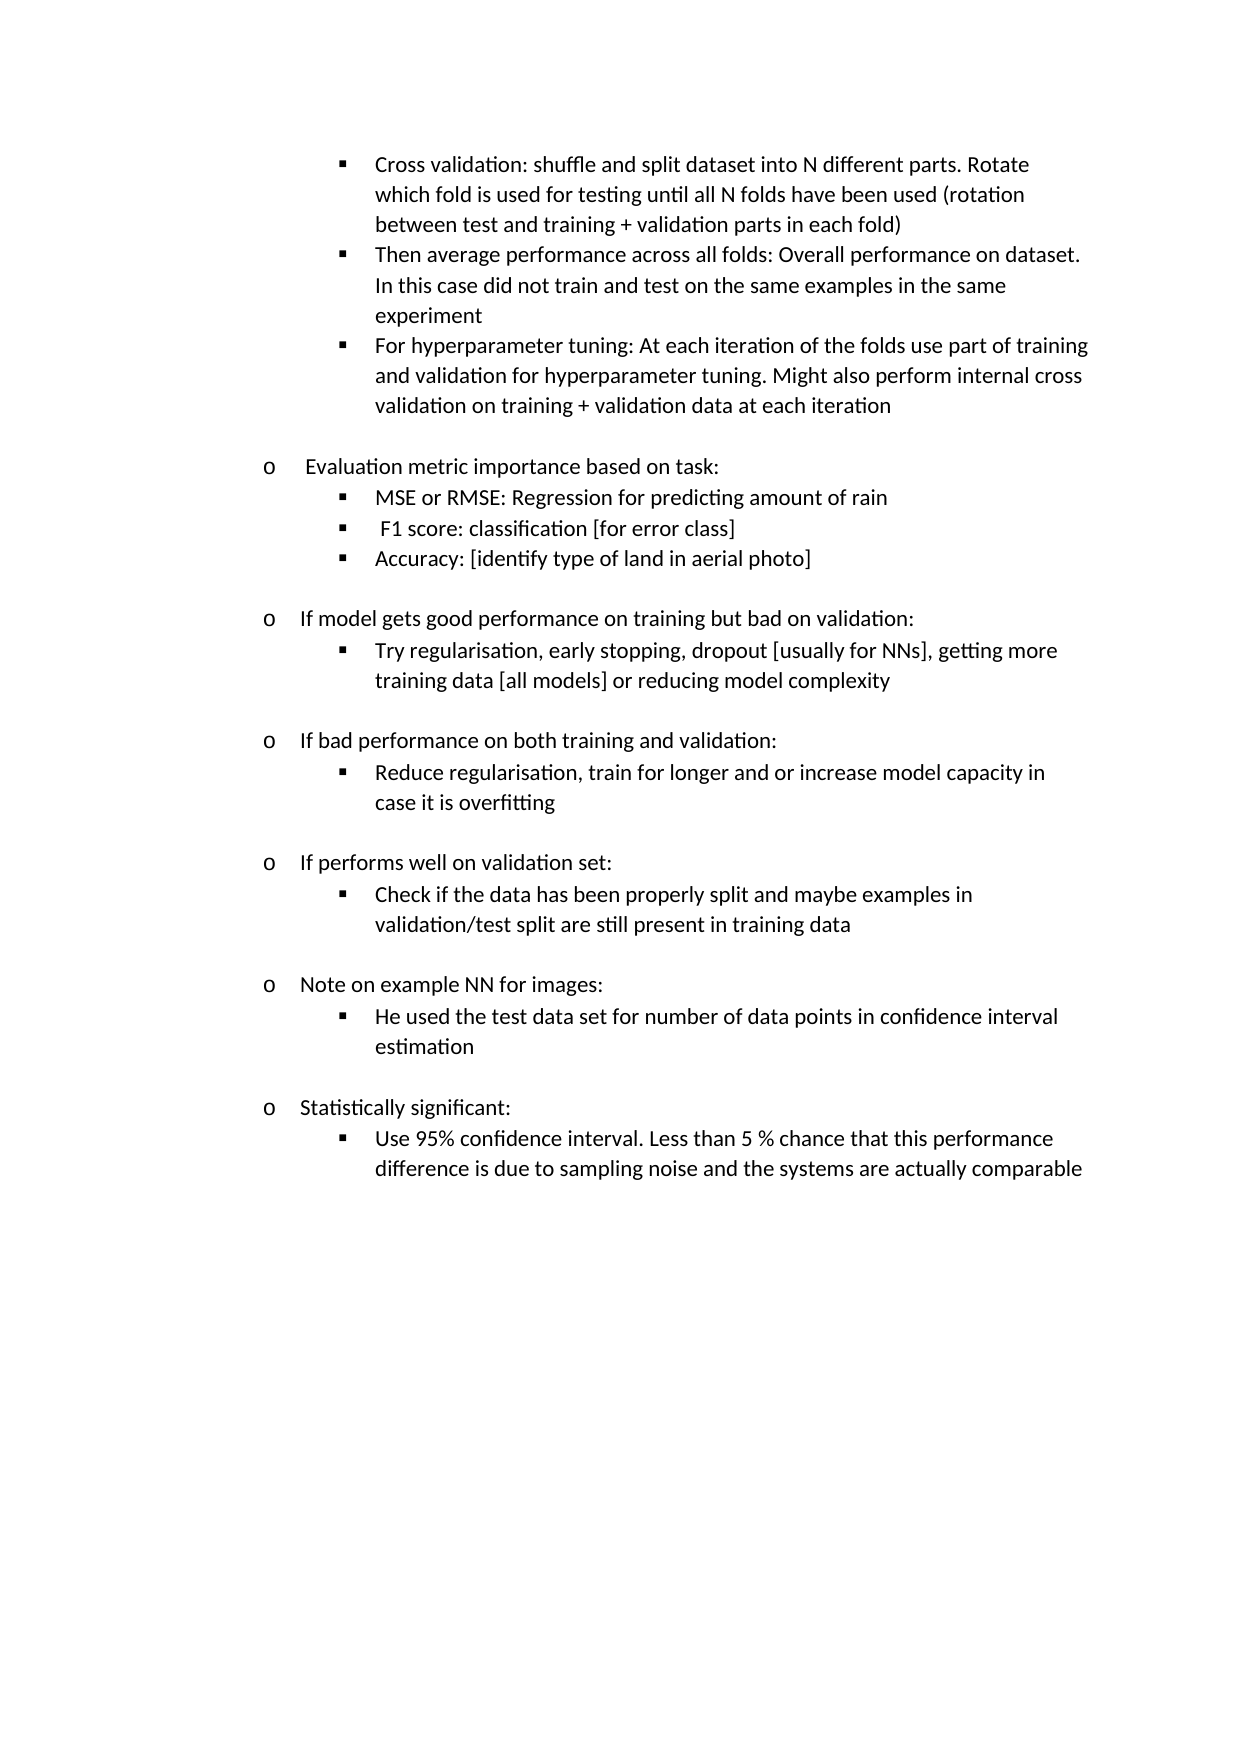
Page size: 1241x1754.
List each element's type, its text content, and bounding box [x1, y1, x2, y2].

list Evaluation metric importance based on task: [262, 452, 1090, 481]
list Try regularisation, early stopping, dropout [usually for NNs], getting more training data [all models] or reducing model complexity [337, 636, 1090, 694]
list F1 score: classification [for error class] [337, 514, 1090, 542]
list If performs well on validation set: [262, 848, 1090, 878]
list Cross validation: shuffle and split dataset into N different parts. Rotate which fold is used for testing until all N folds have been used (rotation between test and training + validation parts in each fold) [337, 150, 1090, 238]
list Check if the data has been properly split and maybe examples in validation/test split are still present in training data [337, 880, 1090, 938]
list Use 95% confidence interval. Less than 5 % chance that this performance difference is due to sampling noise and the systems are actually comparable [337, 1124, 1090, 1273]
list If bad performance on both training and validation: [262, 726, 1090, 756]
list For hyperparameter tuning: At each iteration of the folds use part of training and validation for hyperparameter tuning. Might also perform internal cross validation on training + validation data at each iteration [337, 331, 1090, 420]
list If model gets good performance on training but bad on validation: [262, 604, 1090, 633]
list Statistically significant: [262, 1093, 1090, 1122]
list MSE or RMSE: Regression for predicting amount of rain [337, 483, 1090, 512]
list Note on example NN for images: [262, 971, 1090, 1000]
list Then average performance across all folds: Overall performance on dataset. In this case did not train and test on the same examples in the same experiment [337, 241, 1090, 329]
list Accuracy: [identify type of land in aerial photo] [337, 544, 1090, 572]
list He used the test data set for number of data points in confidence interval estimation [337, 1002, 1090, 1060]
list Reduce regularisation, train for longer and or increase model capacity in case it is overfitting [337, 758, 1090, 816]
